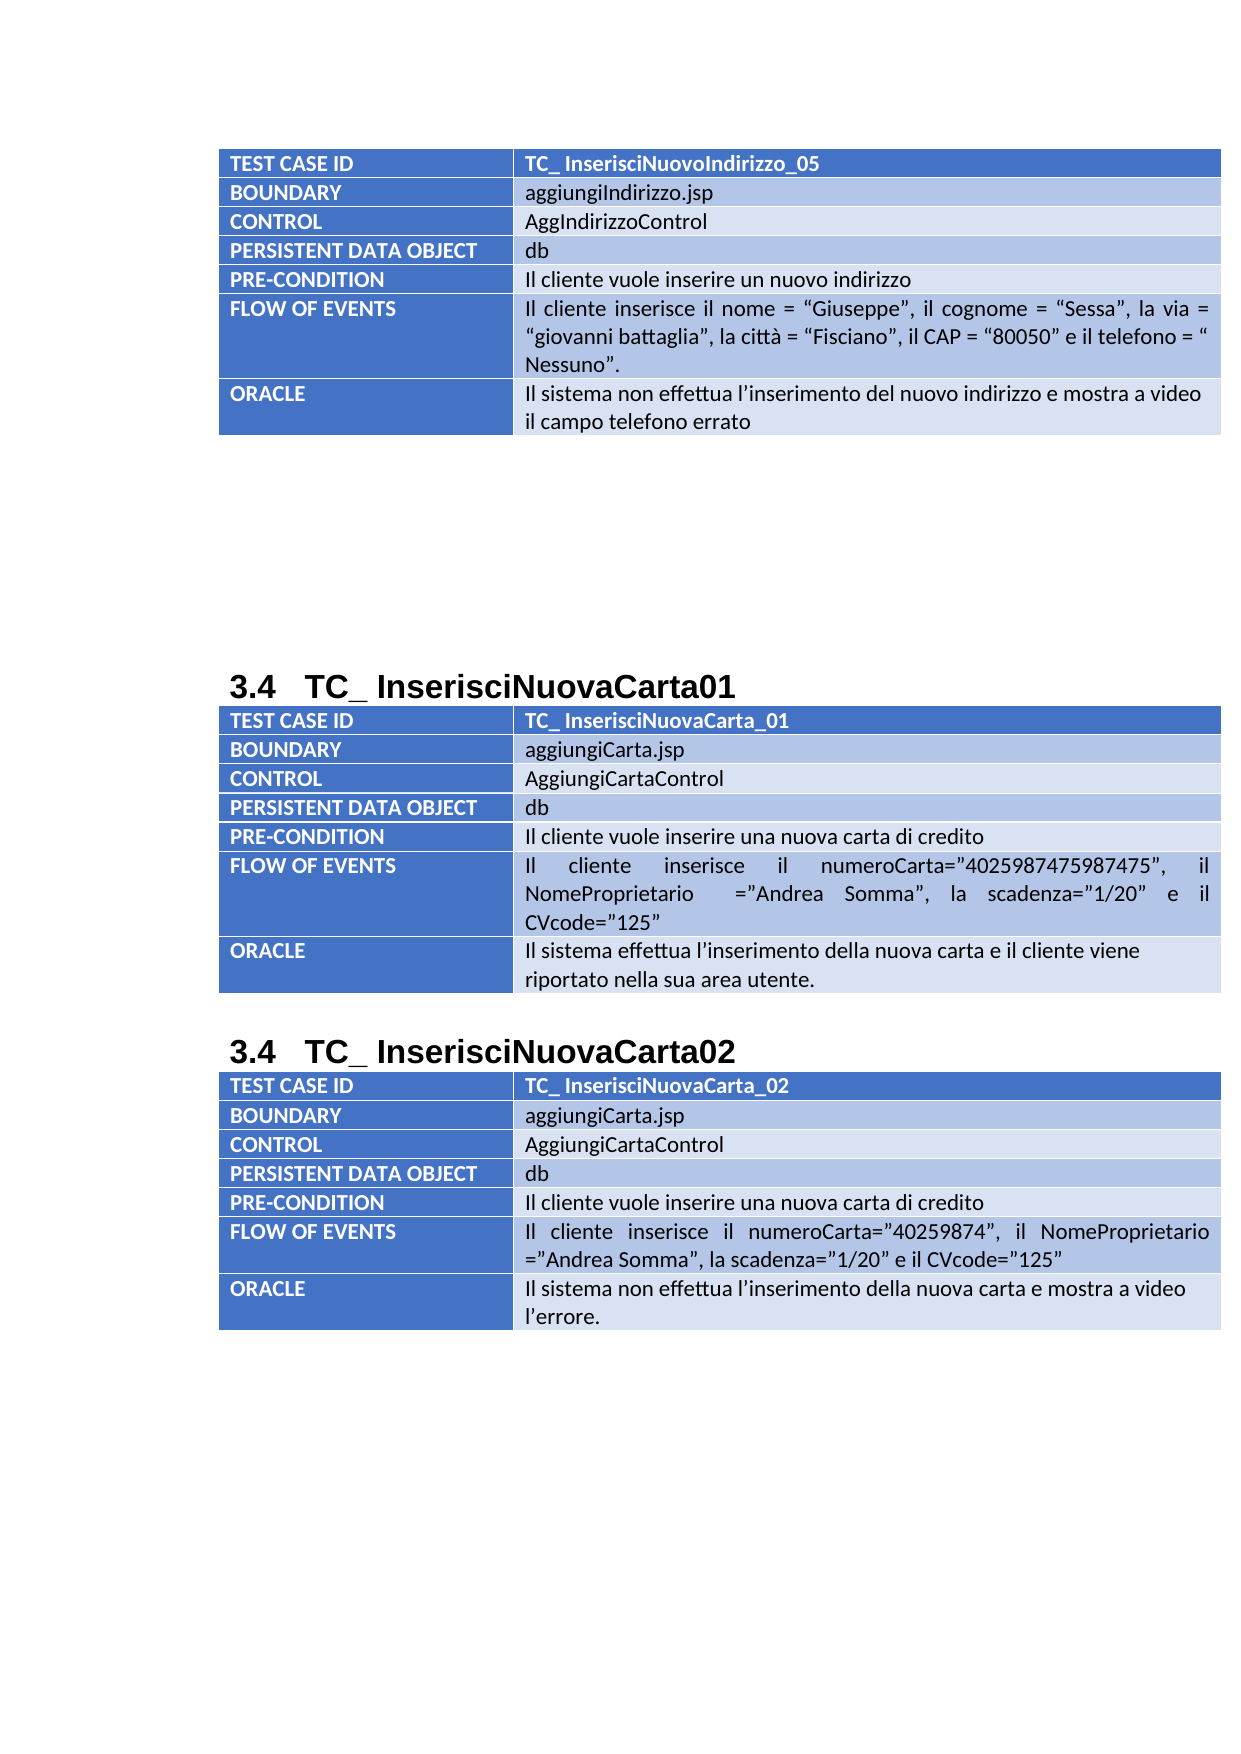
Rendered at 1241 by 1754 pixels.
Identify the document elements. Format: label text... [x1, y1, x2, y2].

table_cell ORACLE [219, 379, 513, 435]
table_cell CONTROL [219, 207, 513, 235]
table_cell Il cliente inserisce il numeroCarta=”4025987475987475”, il NomeProprietario =”Andrea Somma”, la scadenza=”1/20” e il CVcode=”125” [514, 852, 1221, 936]
table_cell Il cliente vuole inserire un nuovo indirizzo [514, 265, 1221, 293]
table_cell CONTROL [219, 1130, 513, 1158]
table_cell aggiungiIndirizzo.jsp [514, 178, 1221, 206]
table_cell db [514, 1159, 1221, 1187]
table_cell FLOW OF EVENTS [219, 1217, 513, 1273]
table_cell ORACLE [219, 937, 513, 993]
table_cell PERSISTENT DATA OBJECT [219, 236, 513, 264]
table_cell Il sistema effettua l’inserimento della nuova carta e il cliente viene riportato nella sua area utente. [514, 937, 1221, 993]
table_cell AggiungiCartaControl [514, 764, 1221, 792]
table_header TEST CASE ID [219, 706, 513, 734]
table_cell Il sistema non effettua l’inserimento del nuovo indirizzo e mostra a video il campo telefono errato [514, 379, 1221, 435]
table_cell PRE-CONDITION [219, 823, 513, 851]
table_cell ORACLE [219, 1274, 513, 1330]
table_cell PRE-CONDITION [219, 1188, 513, 1216]
table_cell Il cliente inserisce il numeroCarta=”40259874”, il NomeProprietario =”Andrea Somma”, la scadenza=”1/20” e il CVcode=”125” [514, 1217, 1221, 1273]
table_header TEST CASE ID [219, 1072, 513, 1100]
table_cell BOUNDARY [219, 735, 513, 763]
table_header TC_ InserisciNuovoIndirizzo_05 [514, 149, 1221, 177]
table_header TC_ InserisciNuovaCarta_01 [514, 706, 1221, 734]
table_cell FLOW OF EVENTS [219, 294, 513, 378]
table_cell PRE-CONDITION [219, 265, 513, 293]
table_cell BOUNDARY [219, 178, 513, 206]
table_header TEST CASE ID [219, 149, 513, 177]
table_cell aggiungiCarta.jsp [514, 1101, 1221, 1129]
table_cell PERSISTENT DATA OBJECT [219, 794, 513, 821]
table_cell db [514, 236, 1221, 264]
table_cell CONTROL [219, 764, 513, 792]
table_header TC_ InserisciNuovaCarta_02 [514, 1072, 1221, 1100]
table_cell Il cliente vuole inserire una nuova carta di credito [514, 1188, 1221, 1216]
table_cell AggIndirizzoControl [514, 207, 1221, 235]
table_cell aggiungiCarta.jsp [514, 735, 1221, 763]
table_cell Il sistema non effettua l’inserimento della nuova carta e mostra a video l’errore. [514, 1274, 1221, 1330]
table_cell BOUNDARY [219, 1101, 513, 1129]
table_cell Il cliente inserisce il nome = “Giuseppe”, il cognome = “Sessa”, la via = “giovanni battaglia”, la città = “Fisciano”, il CAP = “80050” e il telefono = “ Nessuno”. [514, 294, 1221, 378]
table_cell Il cliente vuole inserire una nuova carta di credito [514, 823, 1221, 851]
list TC_ InserisciNuovaCarta01 [229, 667, 1122, 705]
table_cell db [514, 794, 1221, 821]
table_cell FLOW OF EVENTS [219, 852, 513, 936]
table_cell PERSISTENT DATA OBJECT [219, 1159, 513, 1187]
table_cell AggiungiCartaControl [514, 1130, 1221, 1158]
list TC_ InserisciNuovaCarta02 [229, 1032, 1122, 1071]
